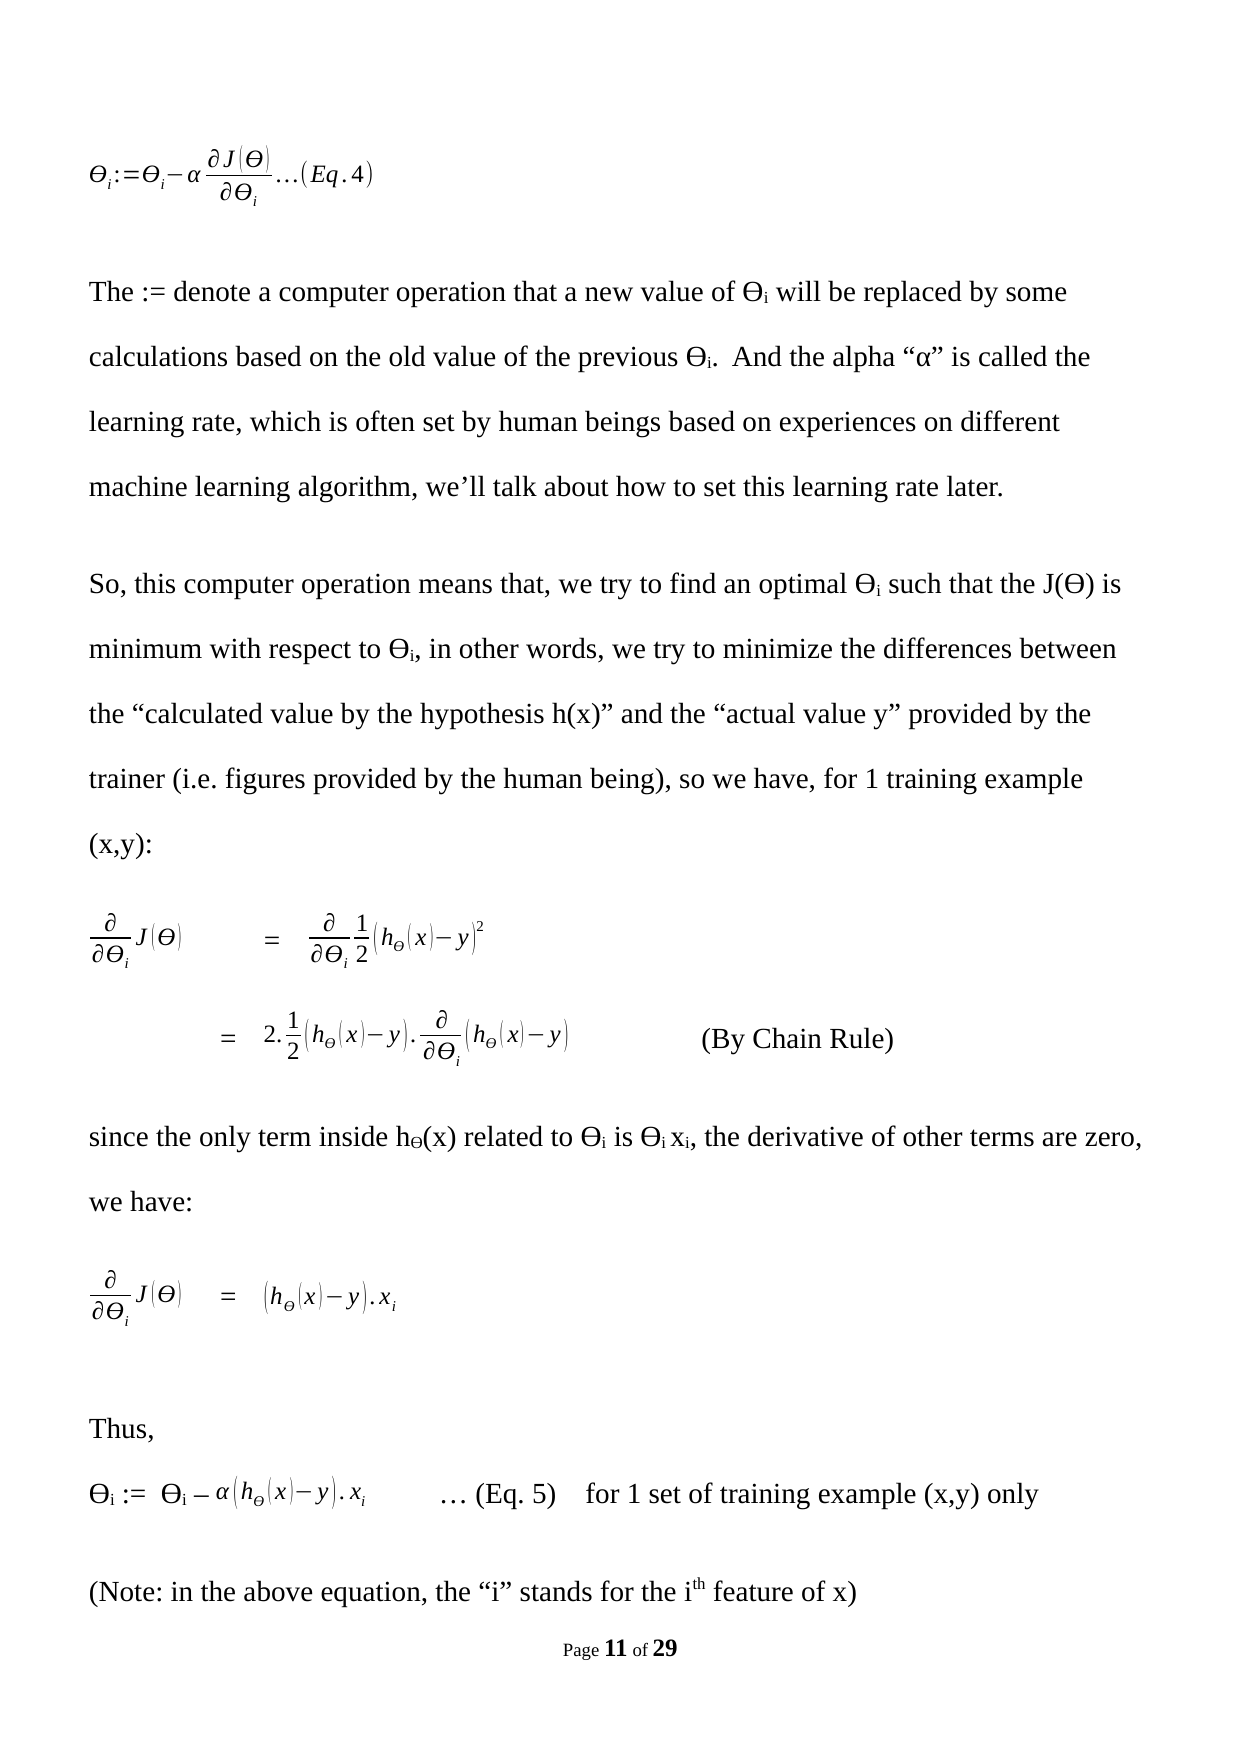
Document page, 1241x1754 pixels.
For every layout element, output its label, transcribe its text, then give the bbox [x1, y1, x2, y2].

text Thus, [89, 1395, 1152, 1460]
text ϴi := ϴi – … (Eq. 5) for 1 set of training example (x,y) only [89, 1460, 1152, 1525]
text The := denote a computer operation that a new value of ϴi will be replaced by some calculations based on the old value of the previous ϴi. And the alpha “α” is called the learning rate, which is often set by human beings based on experiences on different machine learning algorithm, we’ll talk about how to set this learning rate later. [89, 258, 1152, 518]
text = [89, 908, 1152, 973]
text So, this computer operation means that, we try to find an optimal ϴi such that the J(ϴ) is minimum with respect to ϴi, in other words, we try to minimize the differences between the “calculated value by the hypothesis h(x)” and the “actual value y” provided by the trainer (i.e. figures provided by the human being), so we have, for 1 training example (x,y): [89, 550, 1152, 875]
text (Note: in the above equation, the “i” stands for the ith feature of x) [89, 1558, 1152, 1623]
text since the only term inside hϴ(x) related to ϴi is ϴi xi, the derivative of other terms are zero, we have: [89, 1103, 1152, 1233]
text = [89, 1265, 1152, 1330]
text = (By Chain Rule) [89, 1005, 1152, 1070]
